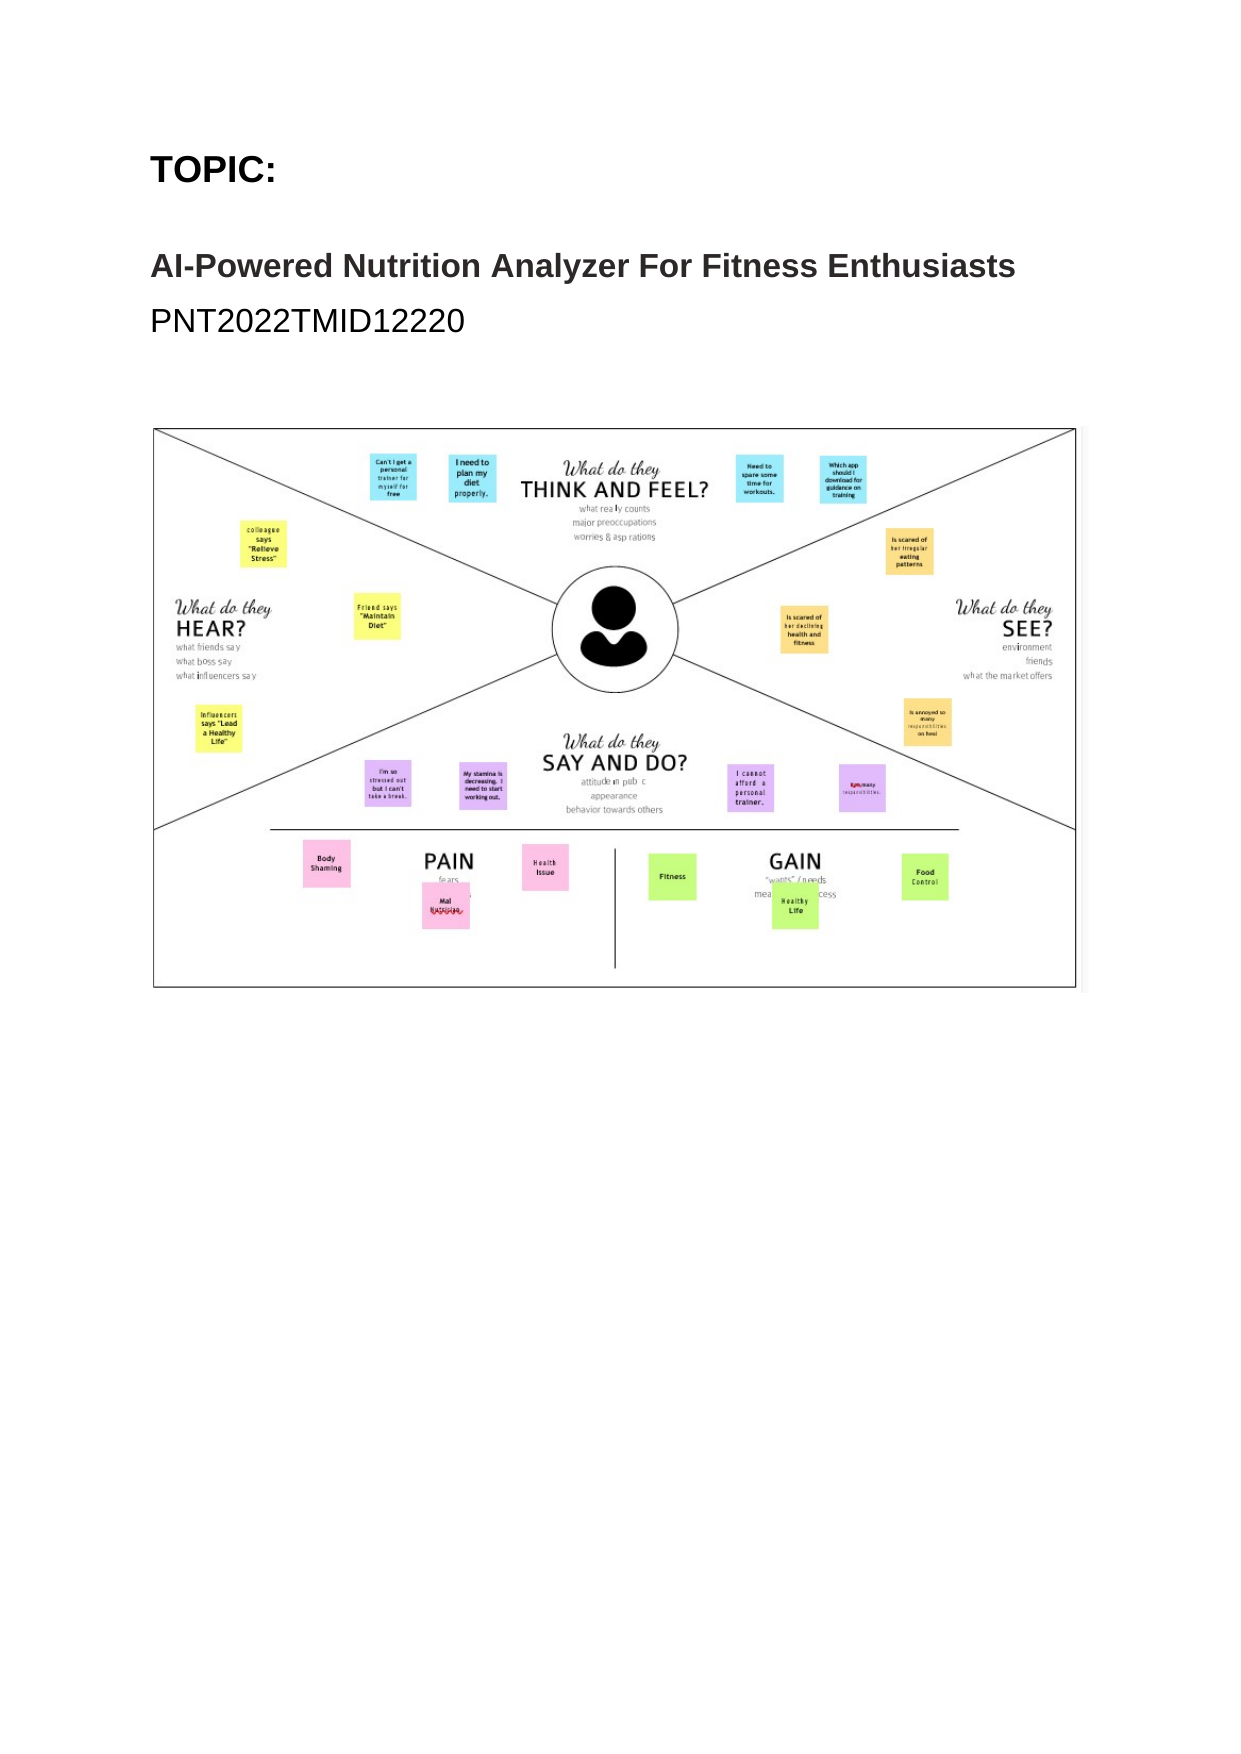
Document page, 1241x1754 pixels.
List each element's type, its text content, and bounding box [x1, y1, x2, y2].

picture [153, 426, 1089, 993]
text AI-Powered Nutrition Analyzer For Fitness Enthusiasts [150, 246, 1103, 284]
text PNT2022TMID12220 [150, 301, 1103, 339]
title TOPIC: [150, 147, 1103, 190]
